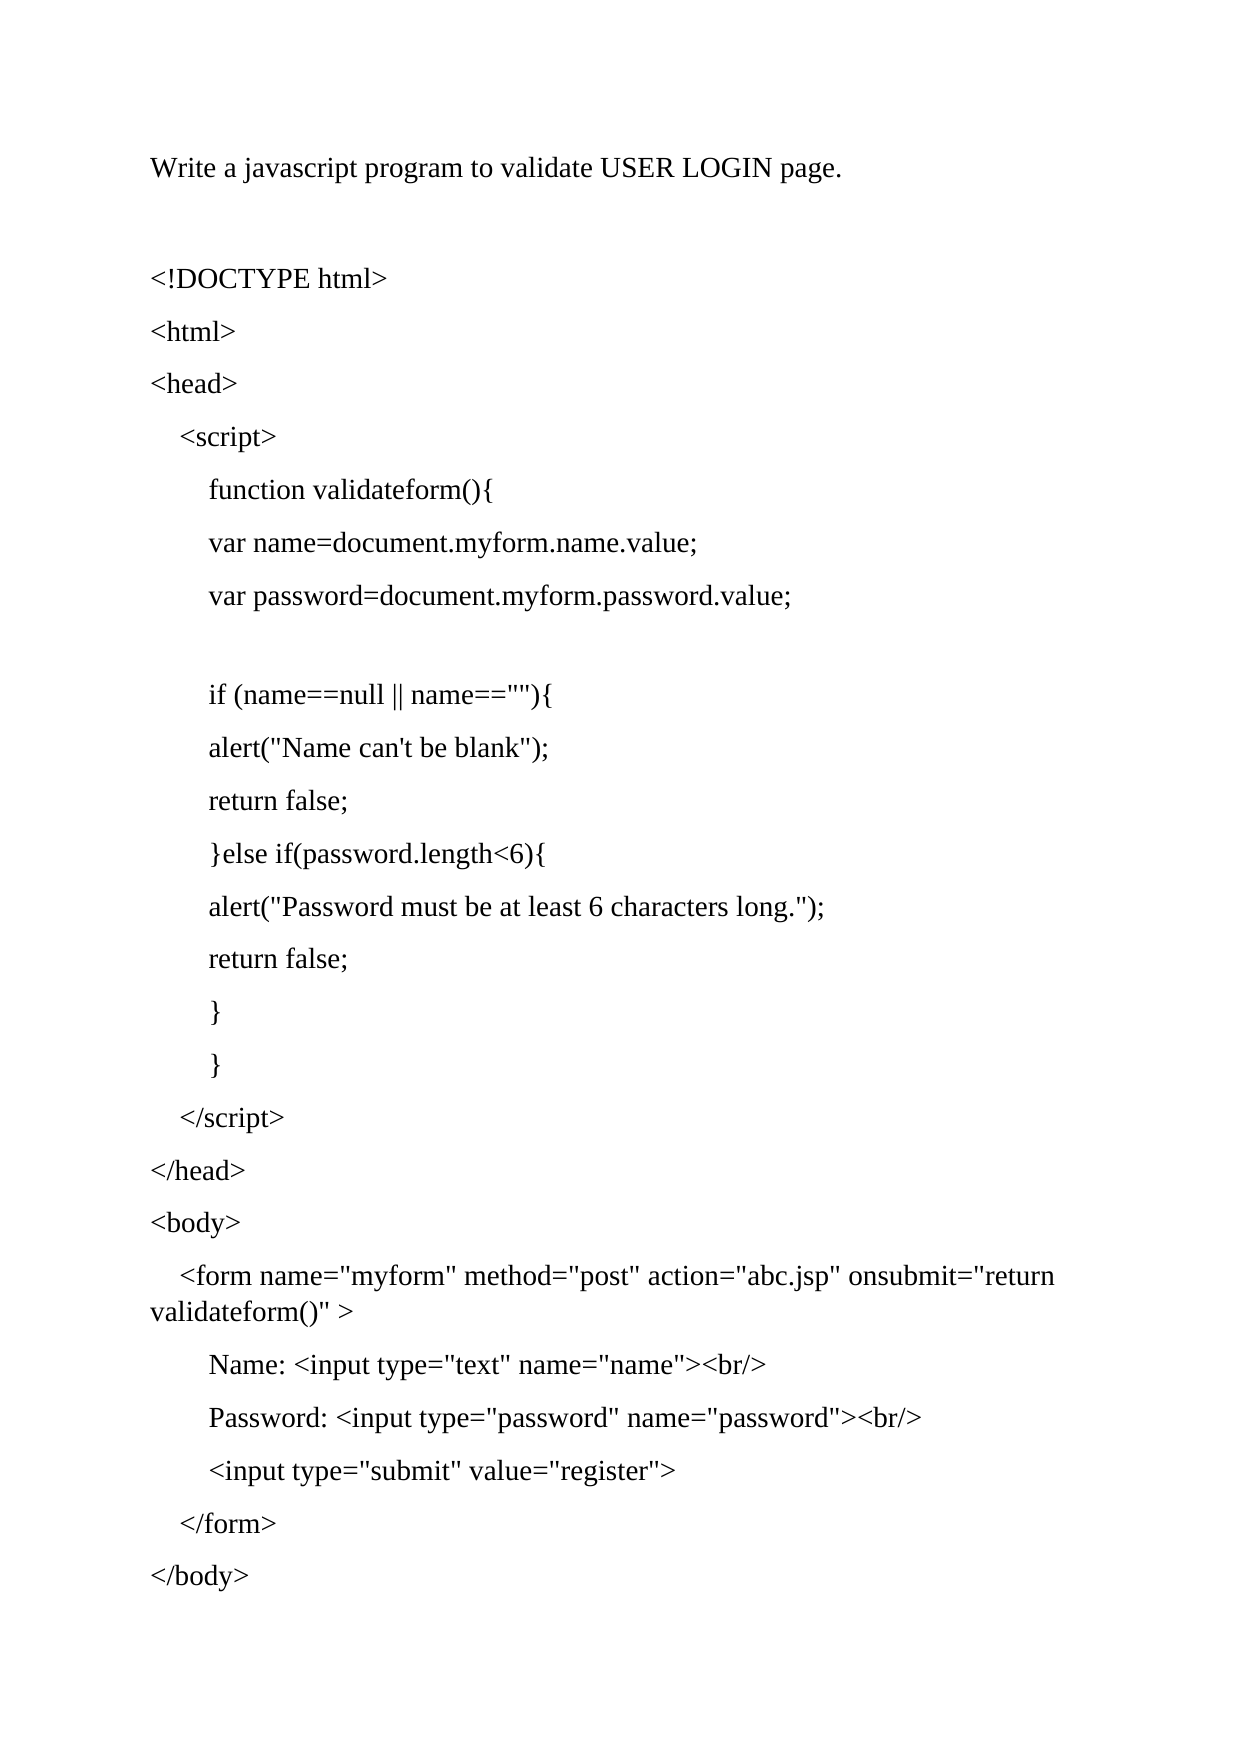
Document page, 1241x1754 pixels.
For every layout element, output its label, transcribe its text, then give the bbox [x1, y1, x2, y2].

text </form> [150, 1506, 1090, 1539]
text <head> [150, 366, 1090, 400]
text </body> [150, 1558, 1090, 1592]
text </script> [150, 1100, 1090, 1133]
text } [150, 994, 1090, 1028]
text if (name==null || name==""){ [150, 677, 1090, 711]
text } [150, 1047, 1090, 1081]
text Write a javascript program to validate USER LOGIN page. [150, 150, 1090, 183]
text <body> [150, 1206, 1090, 1239]
text <form name="myform" method="post" action="abc.jsp" onsubmit="return validateform()" > [150, 1258, 1090, 1328]
text }else if(password.length<6){ [150, 836, 1090, 869]
text <!DOCTYPE html> [150, 261, 1090, 294]
text var name=document.myform.name.value; [150, 525, 1090, 558]
text return false; [150, 783, 1090, 817]
text var password=document.myform.password.value; [150, 578, 1090, 611]
text alert("Name can't be blank"); [150, 730, 1090, 764]
text return false; [150, 941, 1090, 975]
text <script> [150, 419, 1090, 453]
text Password: <input type="password" name="password"><br/> [150, 1400, 1090, 1434]
text <input type="submit" value="register"> [150, 1453, 1090, 1486]
text function validateform(){ [150, 472, 1090, 506]
text Name: <input type="text" name="name"><br/> [150, 1347, 1090, 1381]
text </head> [150, 1153, 1090, 1186]
text <html> [150, 314, 1090, 347]
text alert("Password must be at least 6 characters long."); [150, 889, 1090, 922]
